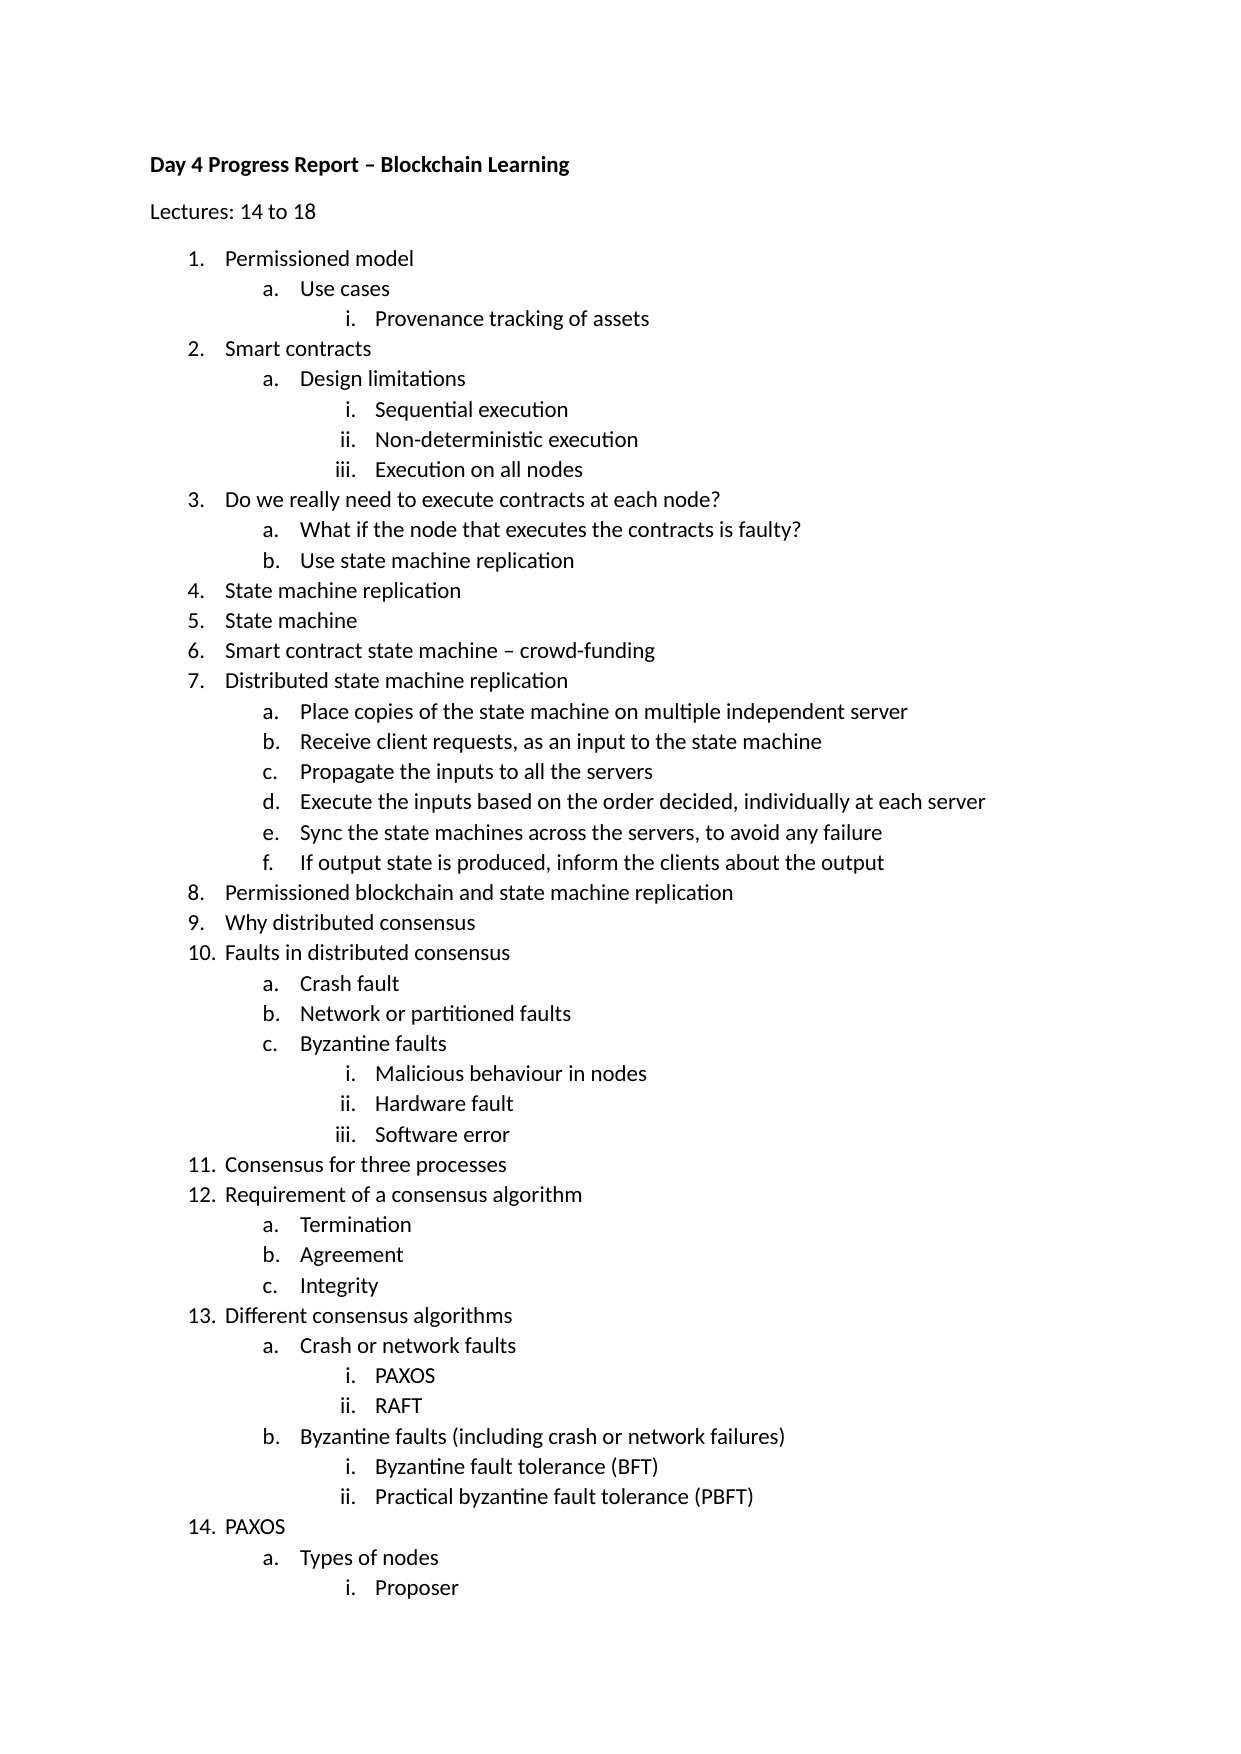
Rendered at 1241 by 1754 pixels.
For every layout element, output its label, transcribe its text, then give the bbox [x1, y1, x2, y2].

text Day 4 Progress Report – Blockchain Learning [150, 150, 1090, 178]
list Crash fault [262, 969, 1090, 997]
list Place copies of the state machine on multiple independent server [262, 697, 1090, 725]
list What if the node that executes the contracts is faulty? [262, 516, 1090, 544]
list Smart contracts [187, 334, 1090, 362]
text Lectures: 14 to 18 [150, 197, 1090, 225]
list Faults in distributed consensus [187, 938, 1090, 967]
list Distributed state machine replication [187, 667, 1090, 695]
list Execute the inputs based on the order decided, individually at each server [262, 787, 1090, 816]
list PAXOS [187, 1512, 1090, 1541]
list Permissioned model [187, 244, 1090, 272]
list Byzantine faults [262, 1029, 1090, 1057]
list Practical byzantine fault tolerance (PBFT) [356, 1482, 1090, 1510]
list State machine replication [187, 576, 1090, 604]
list Crash or network faults [262, 1331, 1090, 1359]
list Different consensus algorithms [187, 1301, 1090, 1329]
list Sequential execution [356, 395, 1090, 423]
list RAFT [356, 1392, 1090, 1420]
list Why distributed consensus [187, 908, 1090, 936]
list Byzantine fault tolerance (BFT) [356, 1452, 1090, 1480]
list Consensus for three processes [187, 1150, 1090, 1178]
list Design limitations [262, 364, 1090, 393]
list Use state machine replication [262, 546, 1090, 574]
list Receive client requests, as an input to the state machine [262, 727, 1090, 755]
list Types of nodes [262, 1543, 1090, 1571]
list Software error [356, 1120, 1090, 1148]
list Byzantine faults (including crash or network failures) [262, 1422, 1090, 1450]
list Requirement of a consensus algorithm [187, 1180, 1090, 1208]
list Smart contract state machine – crowd-funding [187, 636, 1090, 664]
list Proposer [356, 1573, 1090, 1601]
list Propagate the inputs to all the servers [262, 757, 1090, 785]
list Agreement [262, 1241, 1090, 1269]
list Do we really need to execute contracts at each node? [187, 485, 1090, 513]
list Malicious behaviour in nodes [356, 1059, 1090, 1087]
list Non-deterministic execution [356, 425, 1090, 453]
list If output state is produced, inform the clients about the output [262, 848, 1090, 876]
list Termination [262, 1210, 1090, 1238]
list Execution on all nodes [356, 455, 1090, 483]
list Hardware fault [356, 1089, 1090, 1118]
list Permissioned blockchain and state machine replication [187, 878, 1090, 906]
list Integrity [262, 1271, 1090, 1299]
list Provenance tracking of assets [356, 304, 1090, 332]
list Sync the state machines across the servers, to avoid any failure [262, 818, 1090, 846]
list PAXOS [356, 1361, 1090, 1389]
list Use cases [262, 274, 1090, 302]
list State machine [187, 606, 1090, 634]
list Network or partitioned faults [262, 999, 1090, 1027]
